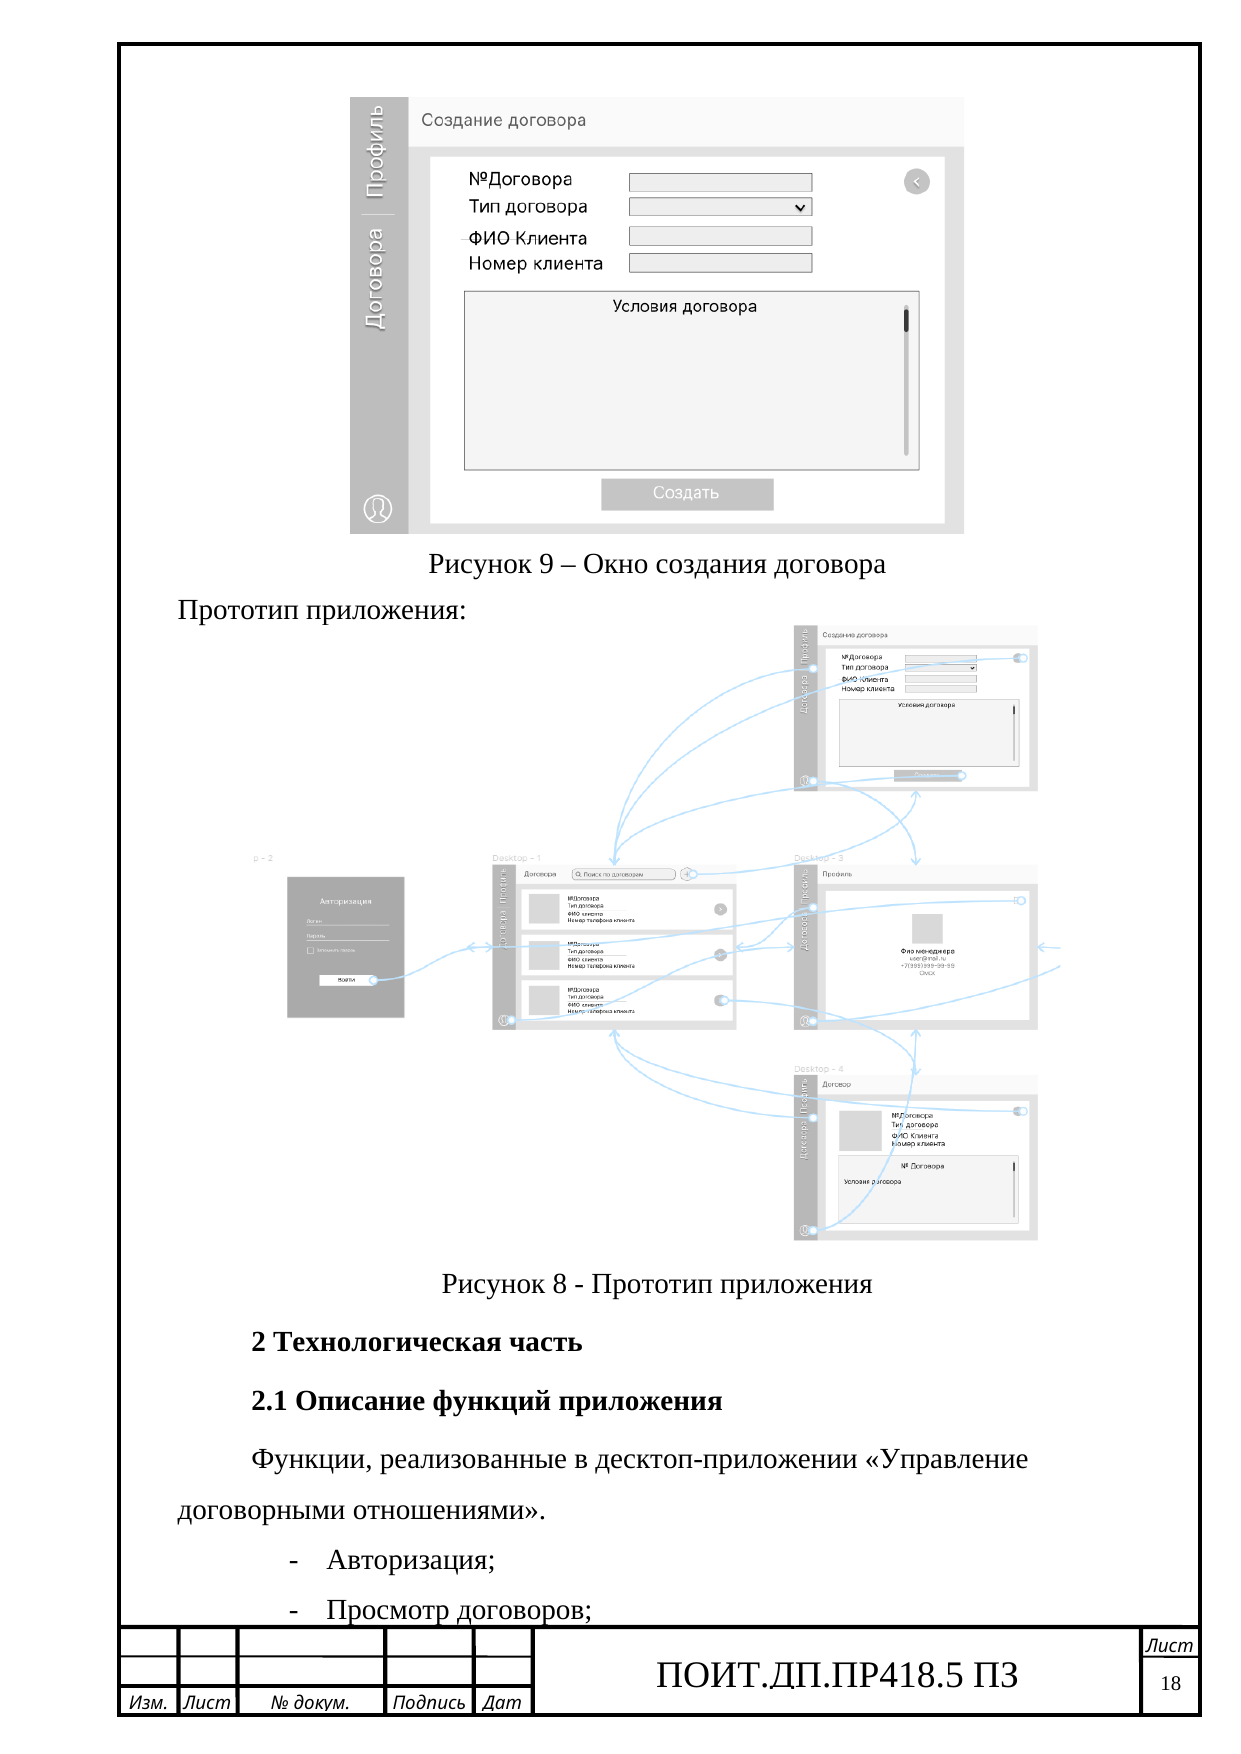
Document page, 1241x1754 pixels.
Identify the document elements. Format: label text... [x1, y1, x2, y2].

text Прототип приложения: [177, 592, 1137, 626]
text Функции, реализованные в десктоп-приложении «Управление договорными отношениями». [177, 1442, 1137, 1525]
picture [253, 625, 1061, 1254]
subtitle 2 Технологическая часть [251, 1324, 1137, 1358]
picture [350, 97, 965, 534]
subtitle 2.1 Описание функций приложения [251, 1383, 1137, 1417]
list Просмотр договоров; [288, 1592, 1137, 1626]
text Рисунок 8 - Прототип приложения [177, 1266, 1137, 1299]
list Авторизация; [288, 1542, 1137, 1576]
text Рисунок 9 – Окно создания договора [177, 546, 1137, 579]
